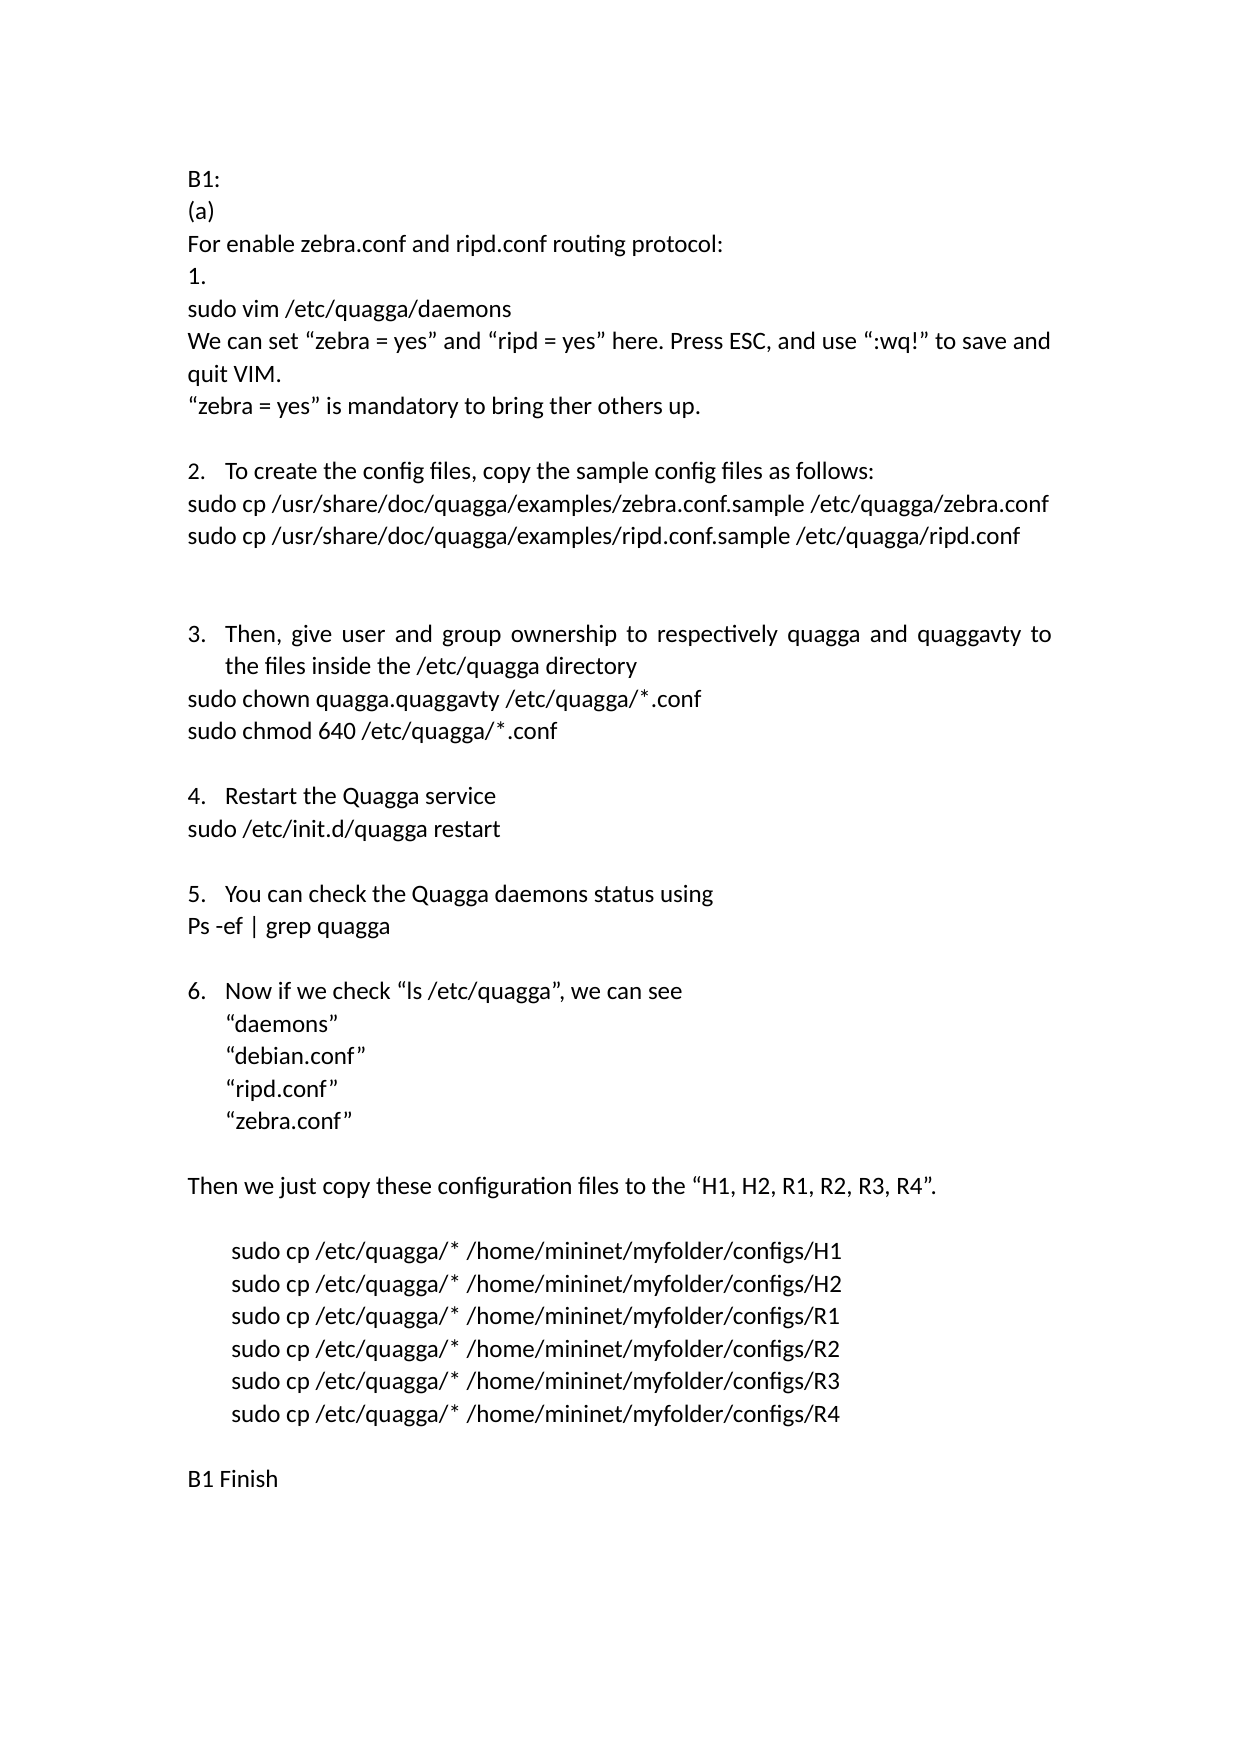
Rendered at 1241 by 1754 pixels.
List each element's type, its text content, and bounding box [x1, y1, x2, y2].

text sudo cp /etc/quagga/* /home/mininet/myfolder/configs/R3 [187, 1364, 1053, 1397]
text For enable zebra.conf and ripd.conf routing protocol: [187, 227, 1053, 259]
text sudo cp /usr/share/doc/quagga/examples/ripd.conf.sample /etc/quagga/ripd.conf [187, 519, 1053, 552]
text sudo cp /etc/quagga/* /home/mininet/myfolder/configs/R2 [187, 1332, 1053, 1364]
list “zebra.conf” [225, 1104, 1053, 1137]
text B1 Finish [187, 1462, 1053, 1494]
list “debian.conf” [225, 1039, 1053, 1072]
list “ripd.conf” [225, 1072, 1053, 1104]
text sudo /etc/init.d/quagga restart [187, 812, 1053, 844]
list To create the config files, copy the sample config files as follows: [187, 454, 1053, 487]
list “daemons” [225, 1007, 1053, 1039]
text sudo chown quagga.quaggavty /etc/quagga/*.conf [187, 682, 1053, 714]
text Then we just copy these configuration files to the “H1, H2, R1, R2, R3, R4”. [187, 1169, 1053, 1202]
text We can set “zebra = yes” and “ripd = yes” here. Press ESC, and use “:wq!” to save and quit VIM. [187, 324, 1053, 389]
list Then, give user and group ownership to respectively quagga and quaggavty to the files inside the /etc/quagga directory [187, 617, 1053, 682]
list Restart the Quagga service [187, 779, 1053, 812]
text B1: [187, 162, 1053, 194]
text sudo cp /etc/quagga/* /home/mininet/myfolder/configs/H1 [187, 1234, 1053, 1267]
text “zebra = yes” is mandatory to bring ther others up. [187, 389, 1053, 422]
text sudo cp /usr/share/doc/quagga/examples/zebra.conf.sample /etc/quagga/zebra.conf [187, 487, 1053, 519]
list You can check the Quagga daemons status using [187, 877, 1053, 909]
text sudo cp /etc/quagga/* /home/mininet/myfolder/configs/R4 [187, 1397, 1053, 1429]
text sudo cp /etc/quagga/* /home/mininet/myfolder/configs/R1 [187, 1299, 1053, 1332]
text sudo cp /etc/quagga/* /home/mininet/myfolder/configs/H2 [187, 1267, 1053, 1299]
list Now if we check “ls /etc/quagga”, we can see [187, 974, 1053, 1007]
text sudo vim /etc/quagga/daemons [187, 292, 1053, 324]
text Ps -ef | grep quagga [187, 909, 1053, 942]
text sudo chmod 640 /etc/quagga/*.conf [187, 714, 1053, 747]
text (a) [187, 194, 1053, 227]
